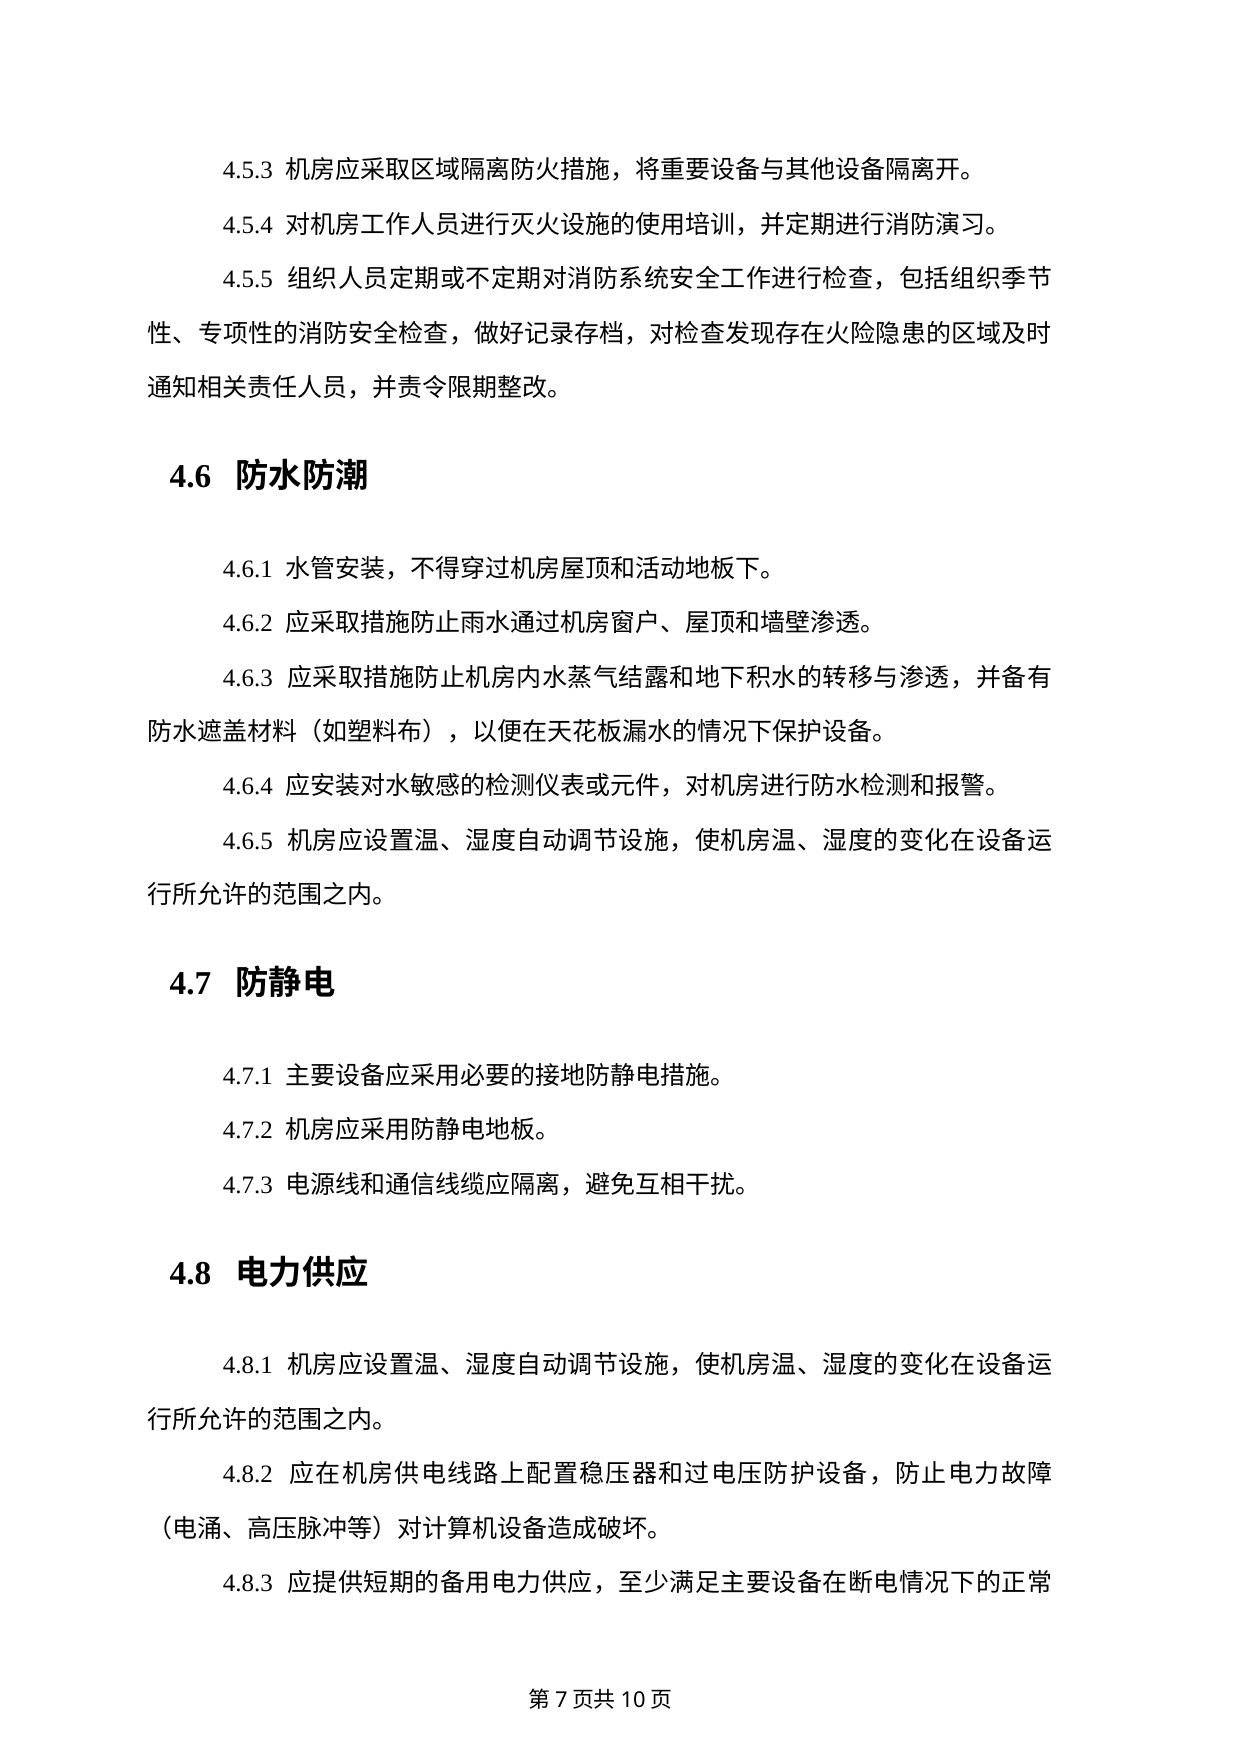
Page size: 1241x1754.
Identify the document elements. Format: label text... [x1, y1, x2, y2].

text 4.6.3 应采取措施防止机房内水蒸气结露和地下积水的转移与渗透，并备有防水遮盖材料（如塑料布），以便在天花板漏水的情况下保护设备。 [148, 657, 1053, 748]
text 4.6.1 水管安装，不得穿过机房屋顶和活动地板下。 [148, 548, 1053, 584]
text 4.5.4 对机房工作人员进行灭火设施的使用培训，并定期进行消防演习。 [148, 204, 1053, 241]
subtitle 防静电 [169, 956, 1053, 1004]
text 4.6.2 应采取措施防止雨水通过机房窗户、屋顶和墙壁渗透。 [148, 603, 1053, 639]
text 4.6.4 应安装对水敏感的检测仪表或元件，对机房进行防水检测和报警。 [148, 766, 1053, 802]
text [148, 1562, 1053, 1599]
subtitle 防水防潮 [169, 449, 1053, 497]
text 4.5.3 机房应采取区域隔离防火措施，将重要设备与其他设备隔离开。 [148, 150, 1053, 186]
subtitle 电力供应 [169, 1246, 1053, 1294]
text 4.7.2 机房应采用防静电地板。 [148, 1110, 1053, 1146]
text 4.6.5 机房应设置温、湿度自动调节设施，使机房温、湿度的变化在设备运行所允许的范围之内。 [148, 820, 1053, 911]
text 4.8.1 机房应设置温、湿度自动调节设施，使机房温、湿度的变化在设备运行所允许的范围之内。 [148, 1345, 1053, 1436]
text 4.7.3 电源线和通信线缆应隔离，避免互相干扰。 [148, 1164, 1053, 1200]
text 4.8.2 应在机房供电线路上配置稳压器和过电压防护设备，防止电力故障（电涌、高压脉冲等）对计算机设备造成破坏。 [148, 1454, 1053, 1544]
text 4.5.5 组织人员定期或不定期对消防系统安全工作进行检查，包括组织季节性、专项性的消防安全检查，做好记录存档，对检查发现存在火险隐患的区域及时通知相关责任人员，并责令限期整改。 [148, 259, 1053, 404]
text 4.7.1 主要设备应采用必要的接地防静电措施。 [148, 1055, 1053, 1092]
